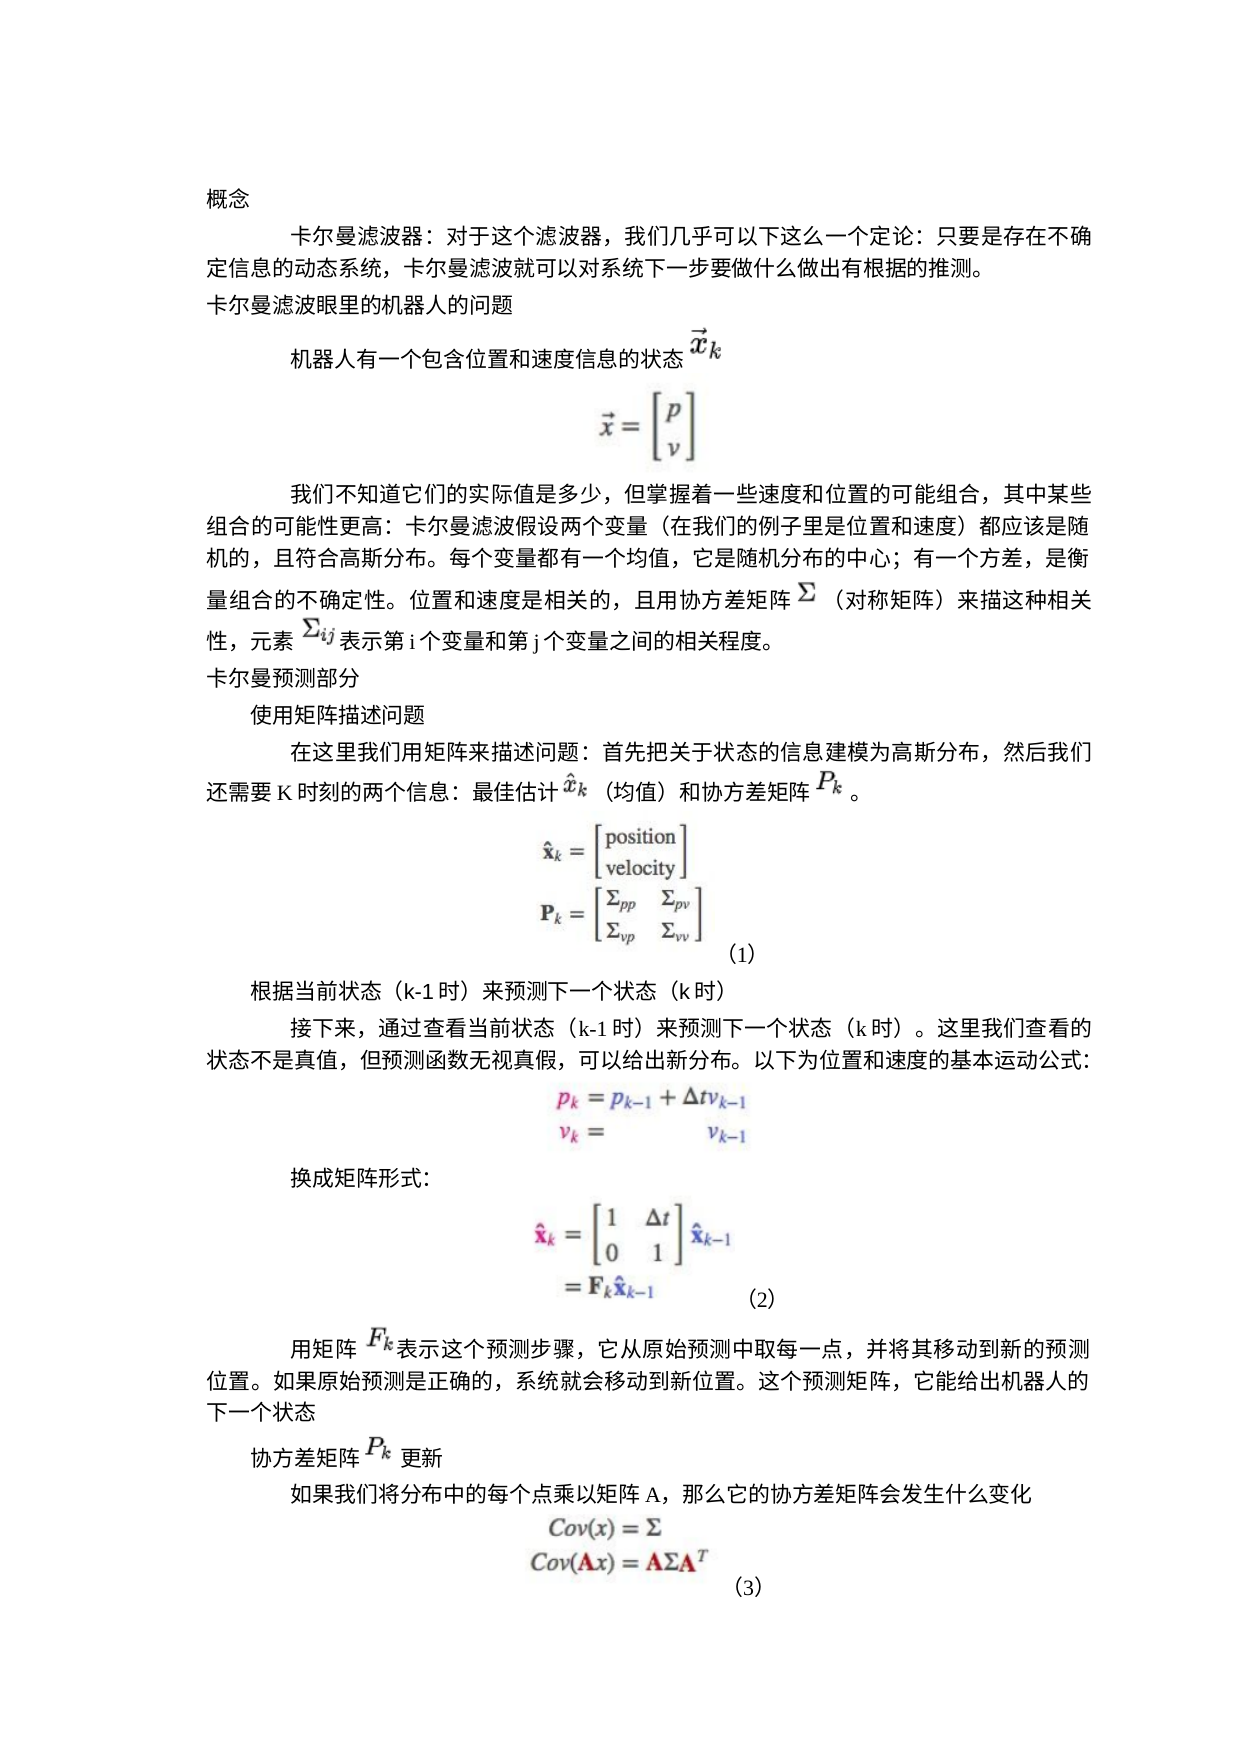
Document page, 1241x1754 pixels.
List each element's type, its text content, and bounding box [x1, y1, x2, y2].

text 接下来，通过查看当前状态（k-1时）来预测下一个状态（k时）。这里我们查看的状态不是真值，但预测函数无视真假，可以给出新分布。以下为位置和速度的基本运动公式： [207, 1011, 1093, 1074]
picture [582, 373, 717, 478]
text 在这里我们用矩阵来描述问题：首先把关于状态的信息建模为高斯分布，然后我们还需要K时刻的两个信息：最佳估计（均值）和协方差矩阵。 [207, 735, 1093, 807]
picture [810, 766, 851, 801]
subtitle 使用矩阵描述问题 [207, 698, 1093, 730]
picture [535, 1074, 764, 1161]
text 我们不知道它们的实际值是多少，但掌握着一些速度和位置的可能组合，其中某些组合的可能性更高：卡尔曼滤波假设两个变量（在我们的例子里是位置和速度）都应该是随机的，且符合高斯分布。每个变量都有一个均值，它是随机分布的中心；有一个方差，是衡量组合的不确定性。位置和速度是相关的，且用协方差矩阵（对称矩阵）来描这种相关性，元素表示第i个变量和第j个变量之间的相关程度。 [207, 477, 1093, 656]
subtitle 根据当前状态（k-1时）来预测下一个状态（k时） [207, 974, 1093, 1006]
text （3） [207, 1509, 1093, 1602]
text （1） [207, 807, 1093, 969]
picture [793, 572, 823, 609]
picture [529, 806, 715, 963]
picture [509, 1192, 735, 1308]
text （2） [207, 1192, 1093, 1314]
picture [359, 1432, 400, 1466]
picture [559, 767, 592, 801]
picture [684, 324, 734, 368]
text 卡尔曼滤波器：对于这个滤波器，我们几乎可以下这么一个定论：只要是存在不确定信息的动态系统，卡尔曼滤波就可以对系统下一步要做什么做出有根据的推测。 [207, 219, 1093, 283]
text 如果我们将分布中的每个点乘以矩阵A，那么它的协方差矩阵会发生什么变化 [207, 1477, 1093, 1509]
subtitle 卡尔曼预测部分 [207, 661, 1093, 693]
subtitle 概念 [207, 182, 1093, 214]
picture [523, 1509, 722, 1596]
subtitle 协方差矩阵更新 [207, 1432, 1093, 1472]
text 换成矩阵形式： [207, 1161, 1093, 1192]
subtitle 卡尔曼滤波眼里的机器人的问题 [207, 288, 1093, 319]
text 用矩阵表示这个预测步骤，它从原始预测中取每一点，并将其移动到新的预测位置。如果原始预测是正确的，系统就会移动到新位置。这个预测矩阵，它能给出机器人的下一个状态 [207, 1314, 1093, 1427]
picture [357, 1313, 397, 1358]
picture [294, 614, 340, 650]
text 机器人有一个包含位置和速度信息的状态 [207, 325, 1093, 373]
